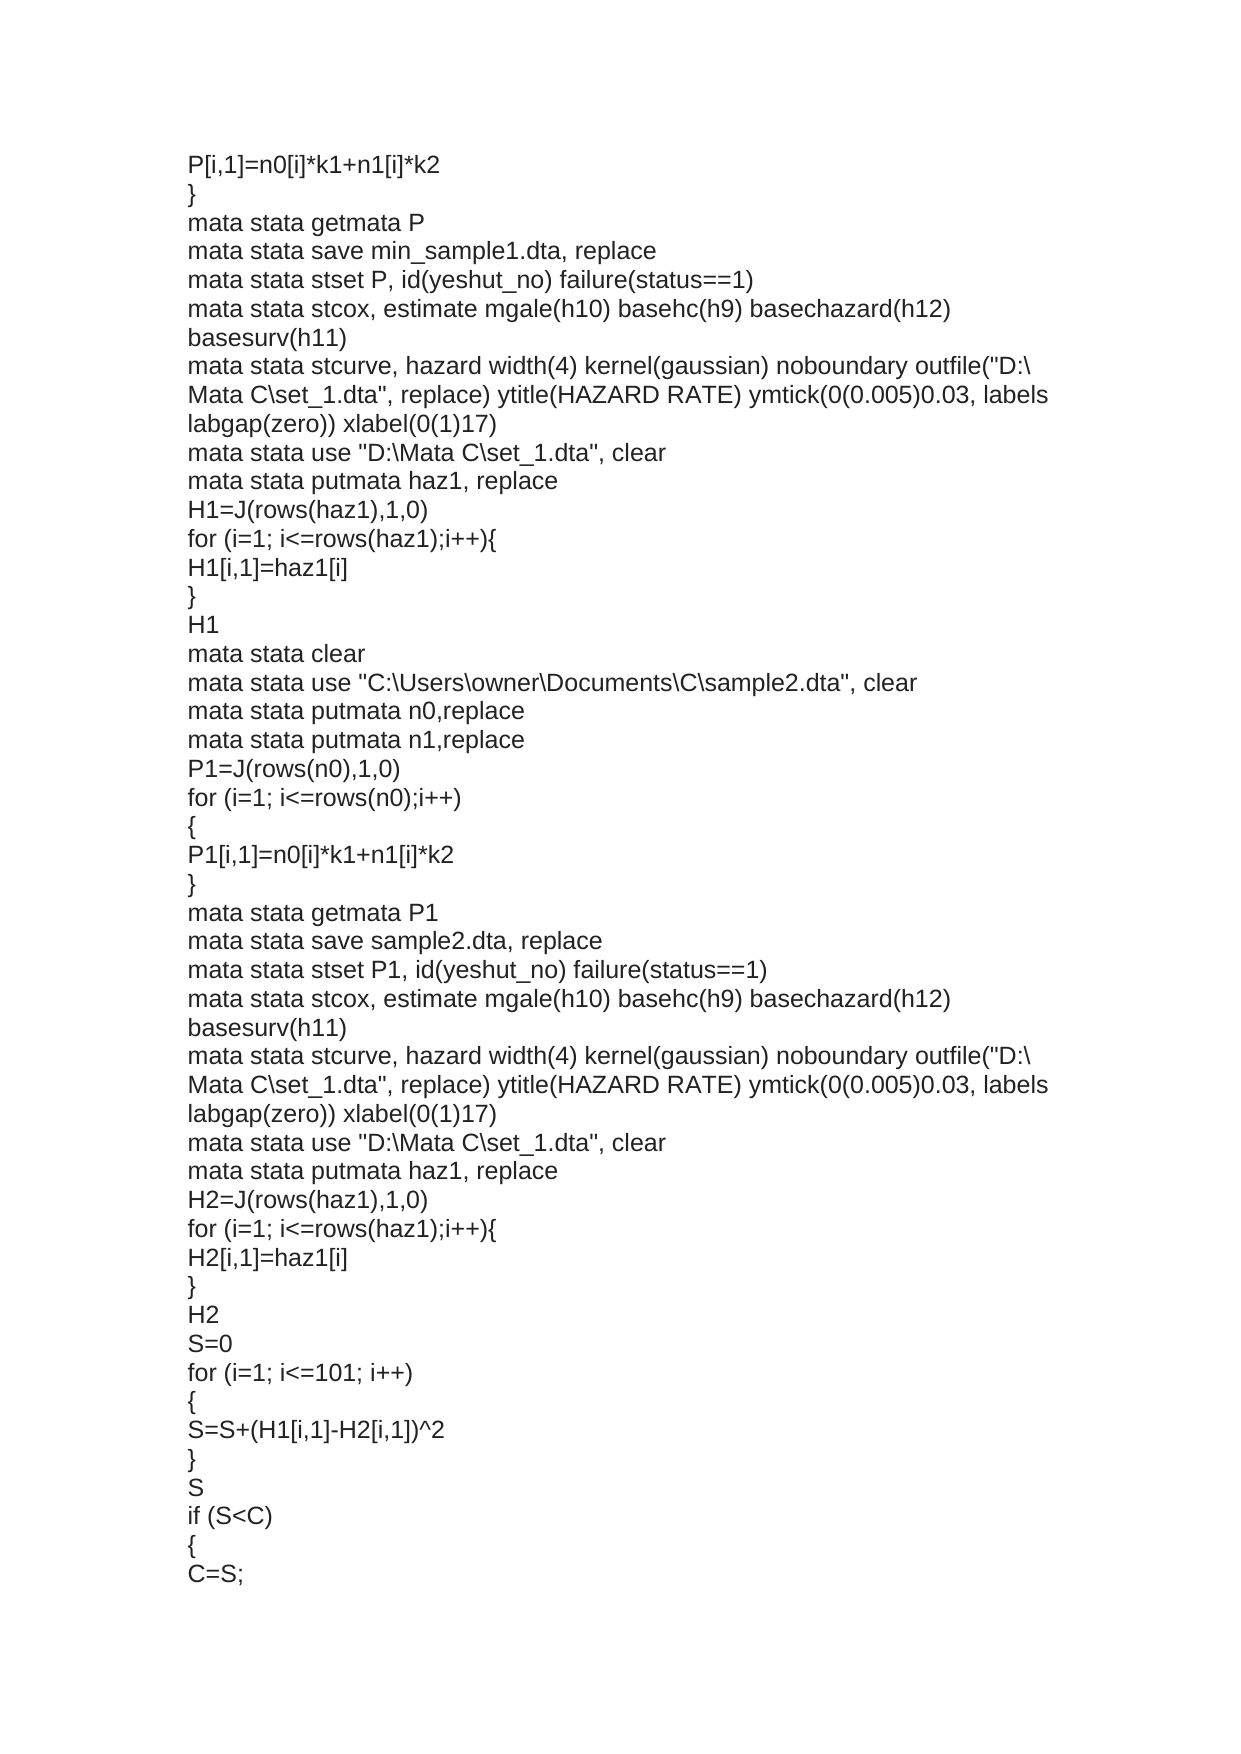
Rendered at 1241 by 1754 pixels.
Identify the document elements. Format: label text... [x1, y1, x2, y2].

text } [187, 1444, 1053, 1472]
text for (i=1; i<=rows(haz1);i++){ [187, 524, 1053, 552]
text mata stata save min_sample1.dta, replace [187, 236, 1053, 265]
text mata stata putmata haz1, replace [187, 466, 1053, 495]
text mata stata putmata n1,replace [187, 725, 1053, 754]
text { [187, 1530, 1053, 1559]
text { [187, 811, 1053, 840]
text mata stata stcox, estimate mgale(h10) basehc(h9) basechazard(h12) basesurv(h11) [187, 984, 1053, 1041]
text mata stata stcurve, hazard width(4) kernel(gaussian) noboundary outfile("D:\Mata C\set_1.dta", replace) ytitle(HAZARD RATE) ymtick(0(0.005)0.03, labels labgap(zero)) xlabel(0(1)17) [187, 351, 1053, 437]
text mata stata clear [187, 639, 1053, 667]
text mata stata use "D:\Mata C\set_1.dta", clear [187, 437, 1053, 466]
text S [187, 1472, 1053, 1501]
text if (S<C) [187, 1501, 1053, 1530]
text P1[i,1]=n0[i]*k1+n1[i]*k2 [187, 840, 1053, 869]
text } [187, 869, 1053, 897]
text P[i,1]=n0[i]*k1+n1[i]*k2 [187, 150, 1053, 179]
text S=S+(H1[i,1]-H2[i,1])^2 [187, 1415, 1053, 1444]
text { [187, 1386, 1053, 1415]
text mata stata stcurve, hazard width(4) kernel(gaussian) noboundary outfile("D:\Mata C\set_1.dta", replace) ytitle(HAZARD RATE) ymtick(0(0.005)0.03, labels labgap(zero)) xlabel(0(1)17) [187, 1041, 1053, 1127]
text mata stata stset P1, id(yeshut_no) failure(status==1) [187, 955, 1053, 984]
text mata stata putmata n0,replace [187, 696, 1053, 725]
text mata stata stcox, estimate mgale(h10) basehc(h9) basechazard(h12) basesurv(h11) [187, 294, 1053, 351]
text P1=J(rows(n0),1,0) [187, 754, 1053, 782]
text for (i=1; i<=101; i++) [187, 1357, 1053, 1386]
text H2 [187, 1300, 1053, 1329]
text mata stata save sample2.dta, replace [187, 926, 1053, 955]
text H1[i,1]=haz1[i] [187, 552, 1053, 581]
text H1 [187, 610, 1053, 639]
text C=S; [187, 1559, 1053, 1587]
text for (i=1; i<=rows(n0);i++) [187, 782, 1053, 811]
text S=0 [187, 1329, 1053, 1357]
text mata stata putmata haz1, replace [187, 1156, 1053, 1185]
text } [187, 1271, 1053, 1300]
text } [187, 581, 1053, 610]
text } [187, 179, 1053, 207]
text mata stata use "C:\Users\owner\Documents\C\sample2.dta", clear [187, 667, 1053, 696]
text mata stata getmata P [187, 207, 1053, 236]
text for (i=1; i<=rows(haz1);i++){ [187, 1214, 1053, 1242]
text mata stata stset P, id(yeshut_no) failure(status==1) [187, 265, 1053, 294]
text H2=J(rows(haz1),1,0) [187, 1185, 1053, 1214]
text mata stata use "D:\Mata C\set_1.dta", clear [187, 1127, 1053, 1156]
text mata stata getmata P1 [187, 897, 1053, 926]
text H1=J(rows(haz1),1,0) [187, 495, 1053, 524]
text H2[i,1]=haz1[i] [187, 1242, 1053, 1271]
